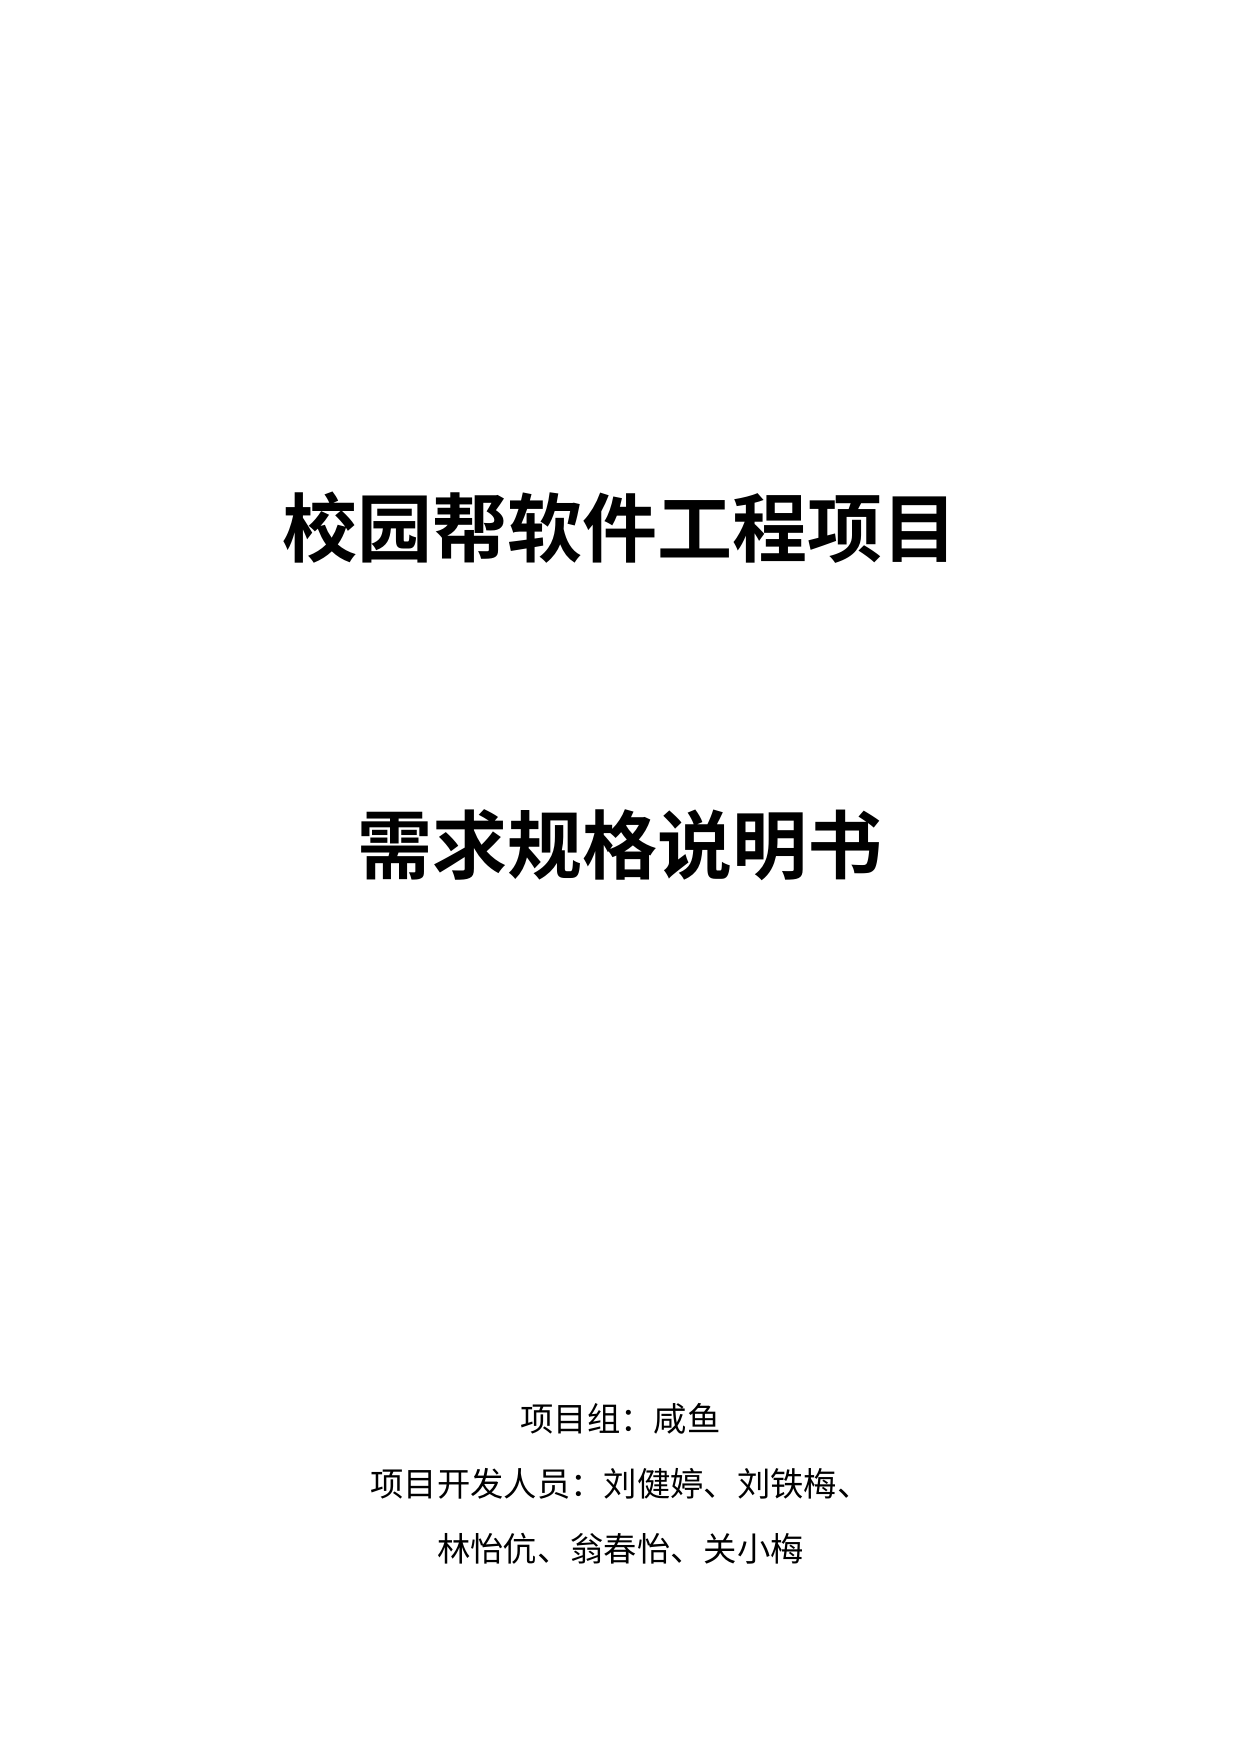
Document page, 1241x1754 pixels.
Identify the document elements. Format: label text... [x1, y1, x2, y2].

text 项目组：咸鱼 [187, 1385, 1053, 1450]
text 林怡伉、翁春怡、关小梅 [187, 1515, 1053, 1580]
subtitle 需求规格说明书 [187, 776, 1053, 906]
text 项目开发人员：刘健婷、刘铁梅、 [187, 1450, 1053, 1515]
subtitle 校园帮软件工程项目 [187, 458, 1053, 588]
